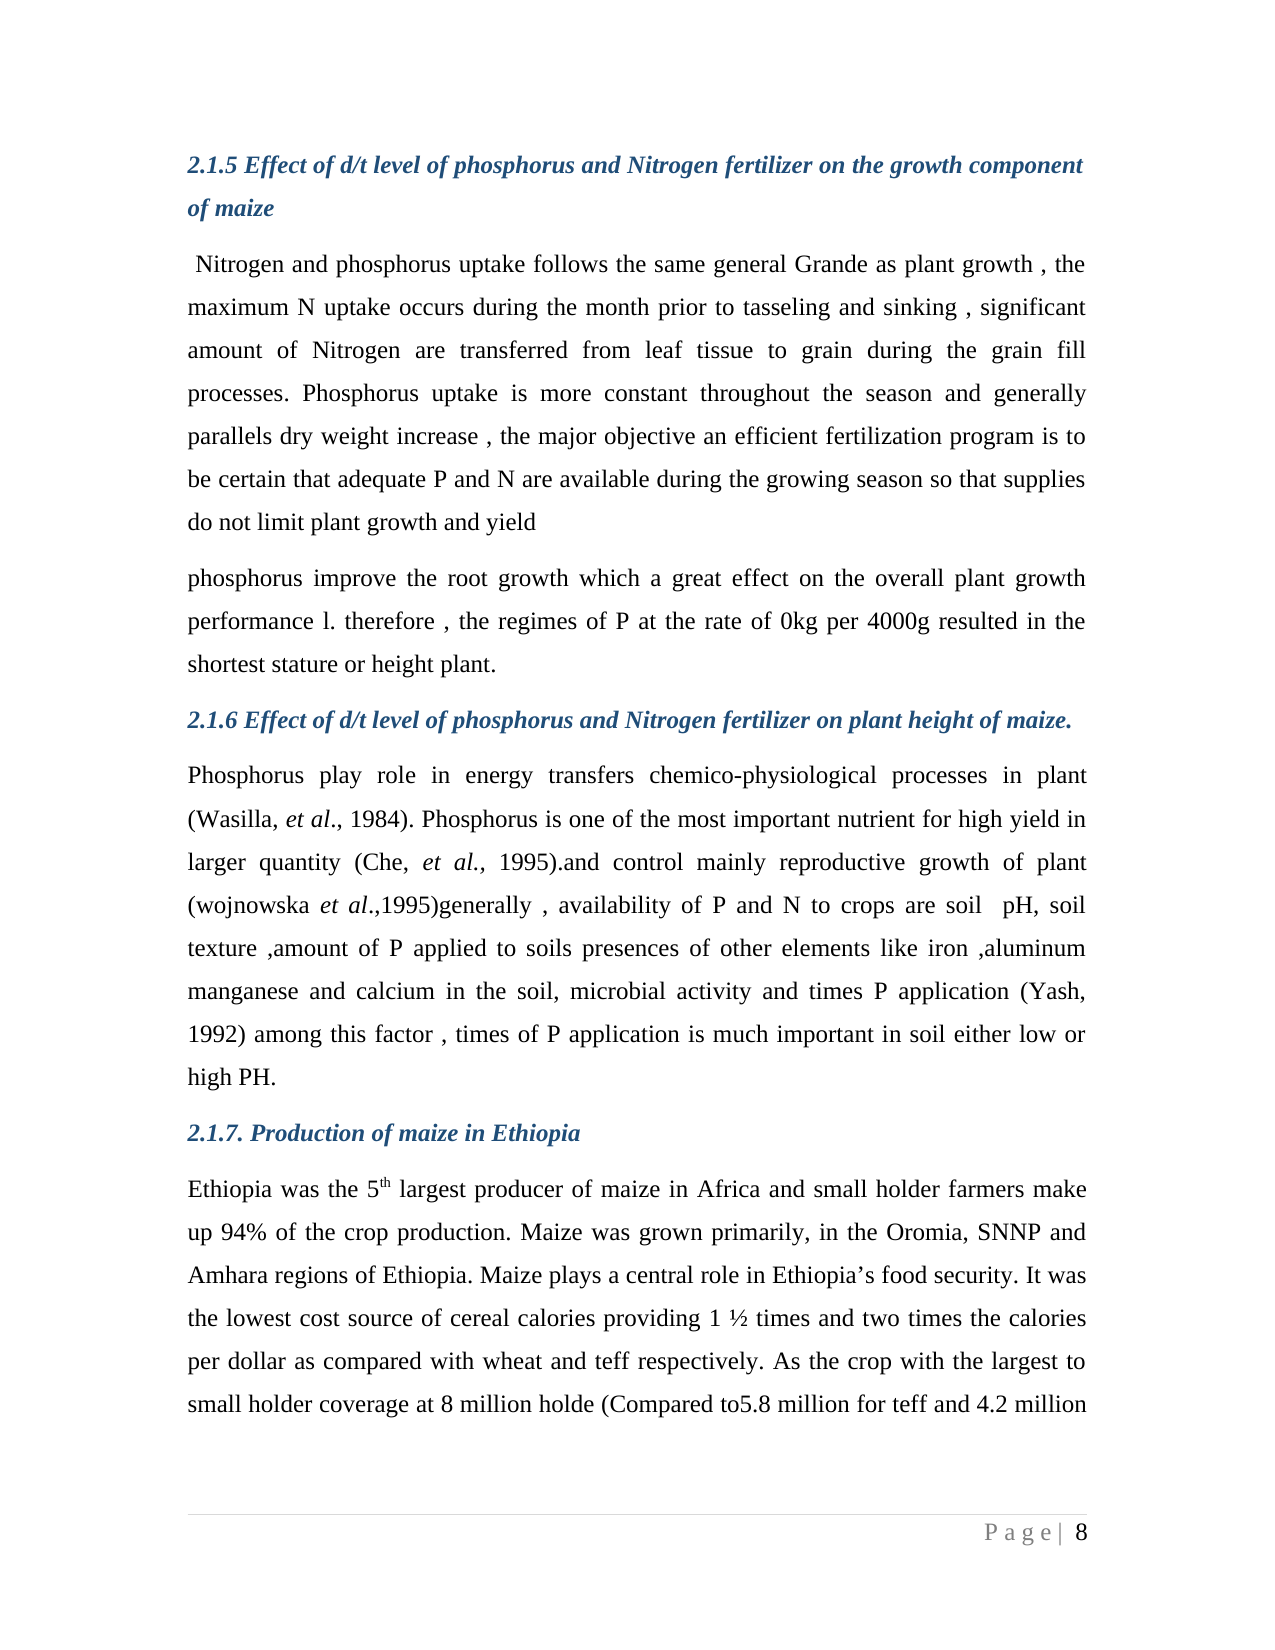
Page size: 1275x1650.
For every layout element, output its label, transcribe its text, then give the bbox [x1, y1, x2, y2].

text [187, 1174, 1087, 1418]
text Phosphorus play role in energy transfers chemico-physiological processes in plant (Wasilla, et al., 1984). Phosphorus is one of the most important nutrient for high yield in larger quantity (Che, et al., 1995).and control mainly reproductive growth of plant (wojnowska et al.,1995)generally , availability of P and N to crops are soil pH, soil texture ,amount of P applied to soils presences of other elements like iron ,aluminum manganese and calcium in the soil, microbial activity and times P application (Yash, 1992) among this factor , times of P application is much important in soil either low or high PH. [187, 761, 1087, 1091]
subtitle 2.1.6 Effect of d/t level of phosphorus and Nitrogen fertilizer on plant height of maize. [187, 705, 1087, 734]
text Nitrogen and phosphorus uptake follows the same general Grande as plant growth , the maximum N uptake occurs during the month prior to tasseling and sinking , significant amount of Nitrogen are transferred from leaf tissue to grain during the grain fill processes. Phosphorus uptake is more constant throughout the season and generally parallels dry weight increase , the major objective an efficient fertilization program is to be certain that adequate P and N are available during the growing season so that supplies do not limit plant growth and yield [187, 249, 1087, 536]
text phosphorus improve the root growth which a great effect on the overall plant growth performance l. therefore , the regimes of P at the rate of 0kg per 4000g resulted in the shortest stature or height plant. [187, 563, 1087, 678]
subtitle 2.1.5 Effect of d/t level of phosphorus and Nitrogen fertilizer on the growth component of maize [187, 150, 1087, 222]
subtitle 2.1.7. Production of maize in Ethiopia [187, 1118, 1087, 1147]
